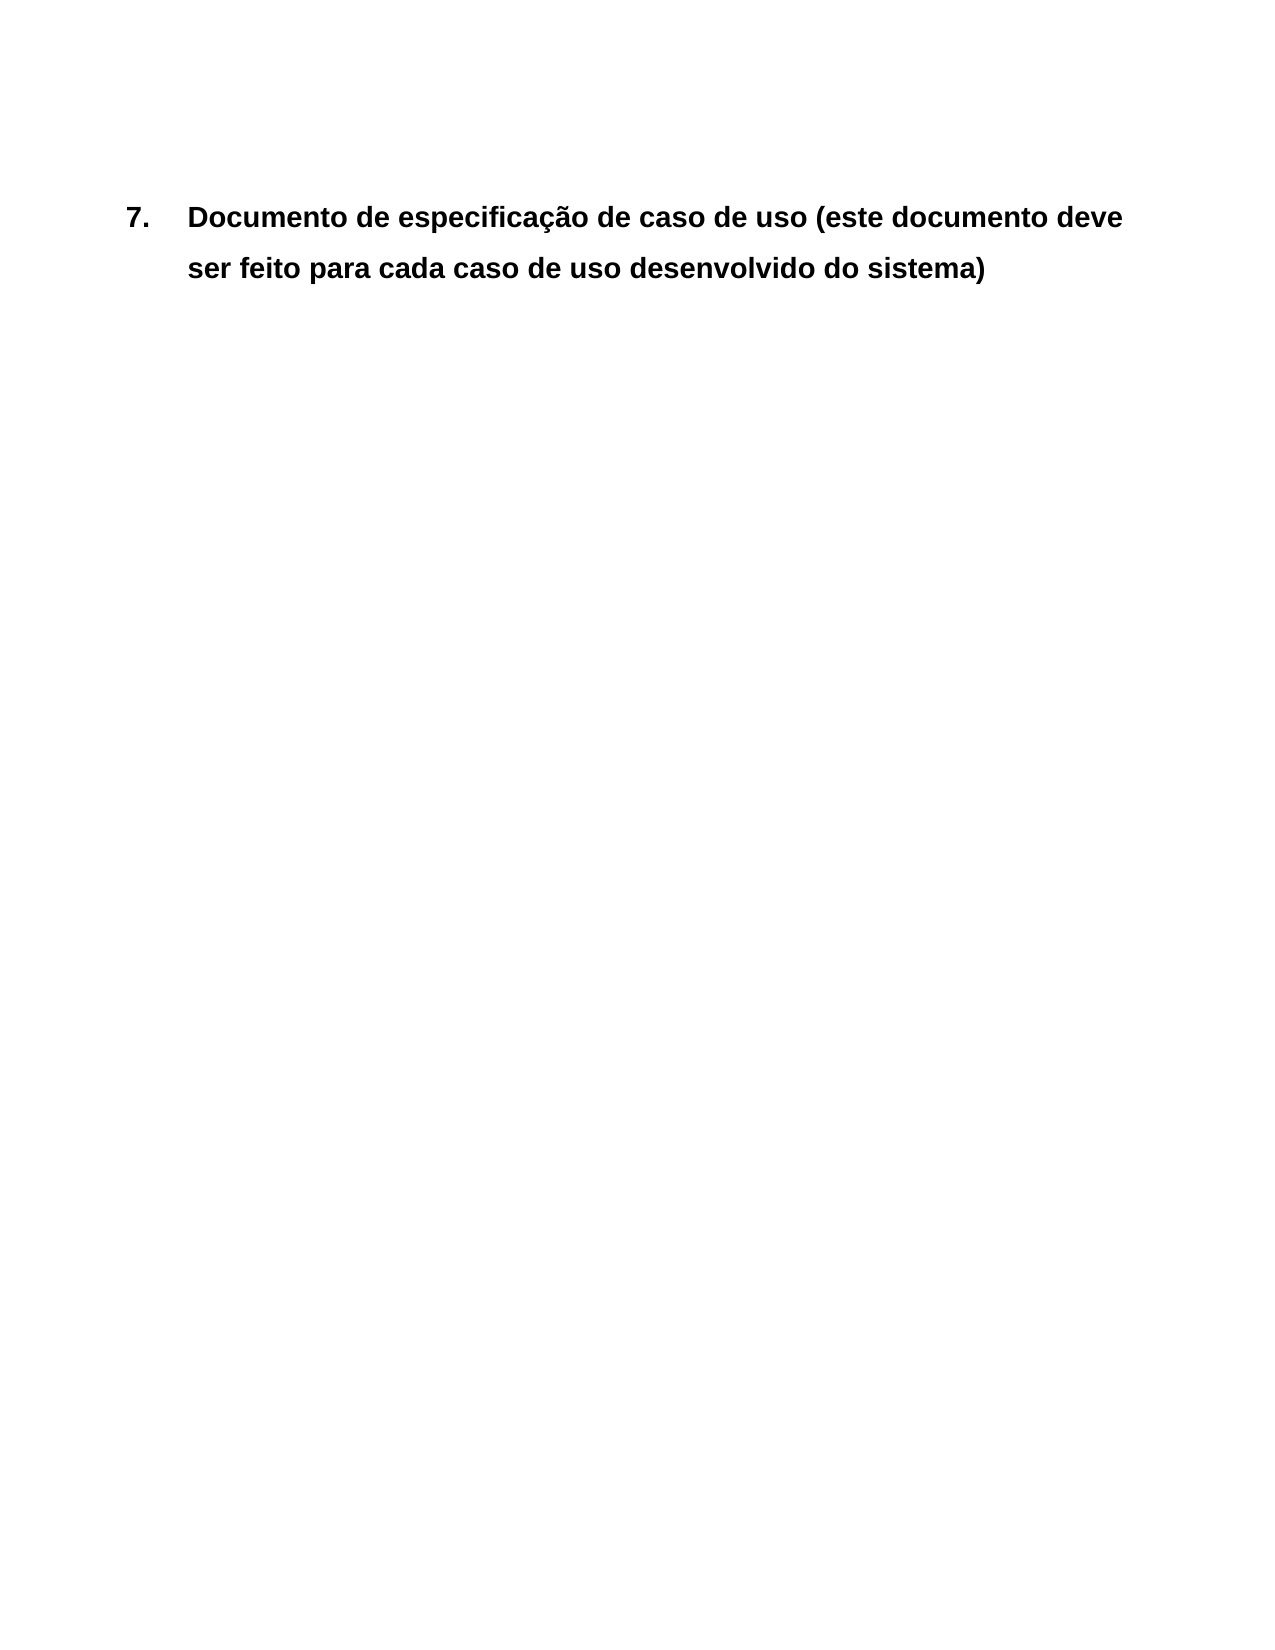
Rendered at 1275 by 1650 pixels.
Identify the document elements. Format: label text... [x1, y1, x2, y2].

list Documento de especificação de caso de uso (este documento deve ser feito para cada caso de uso desenvolvido do sistema) [150, 200, 1125, 284]
